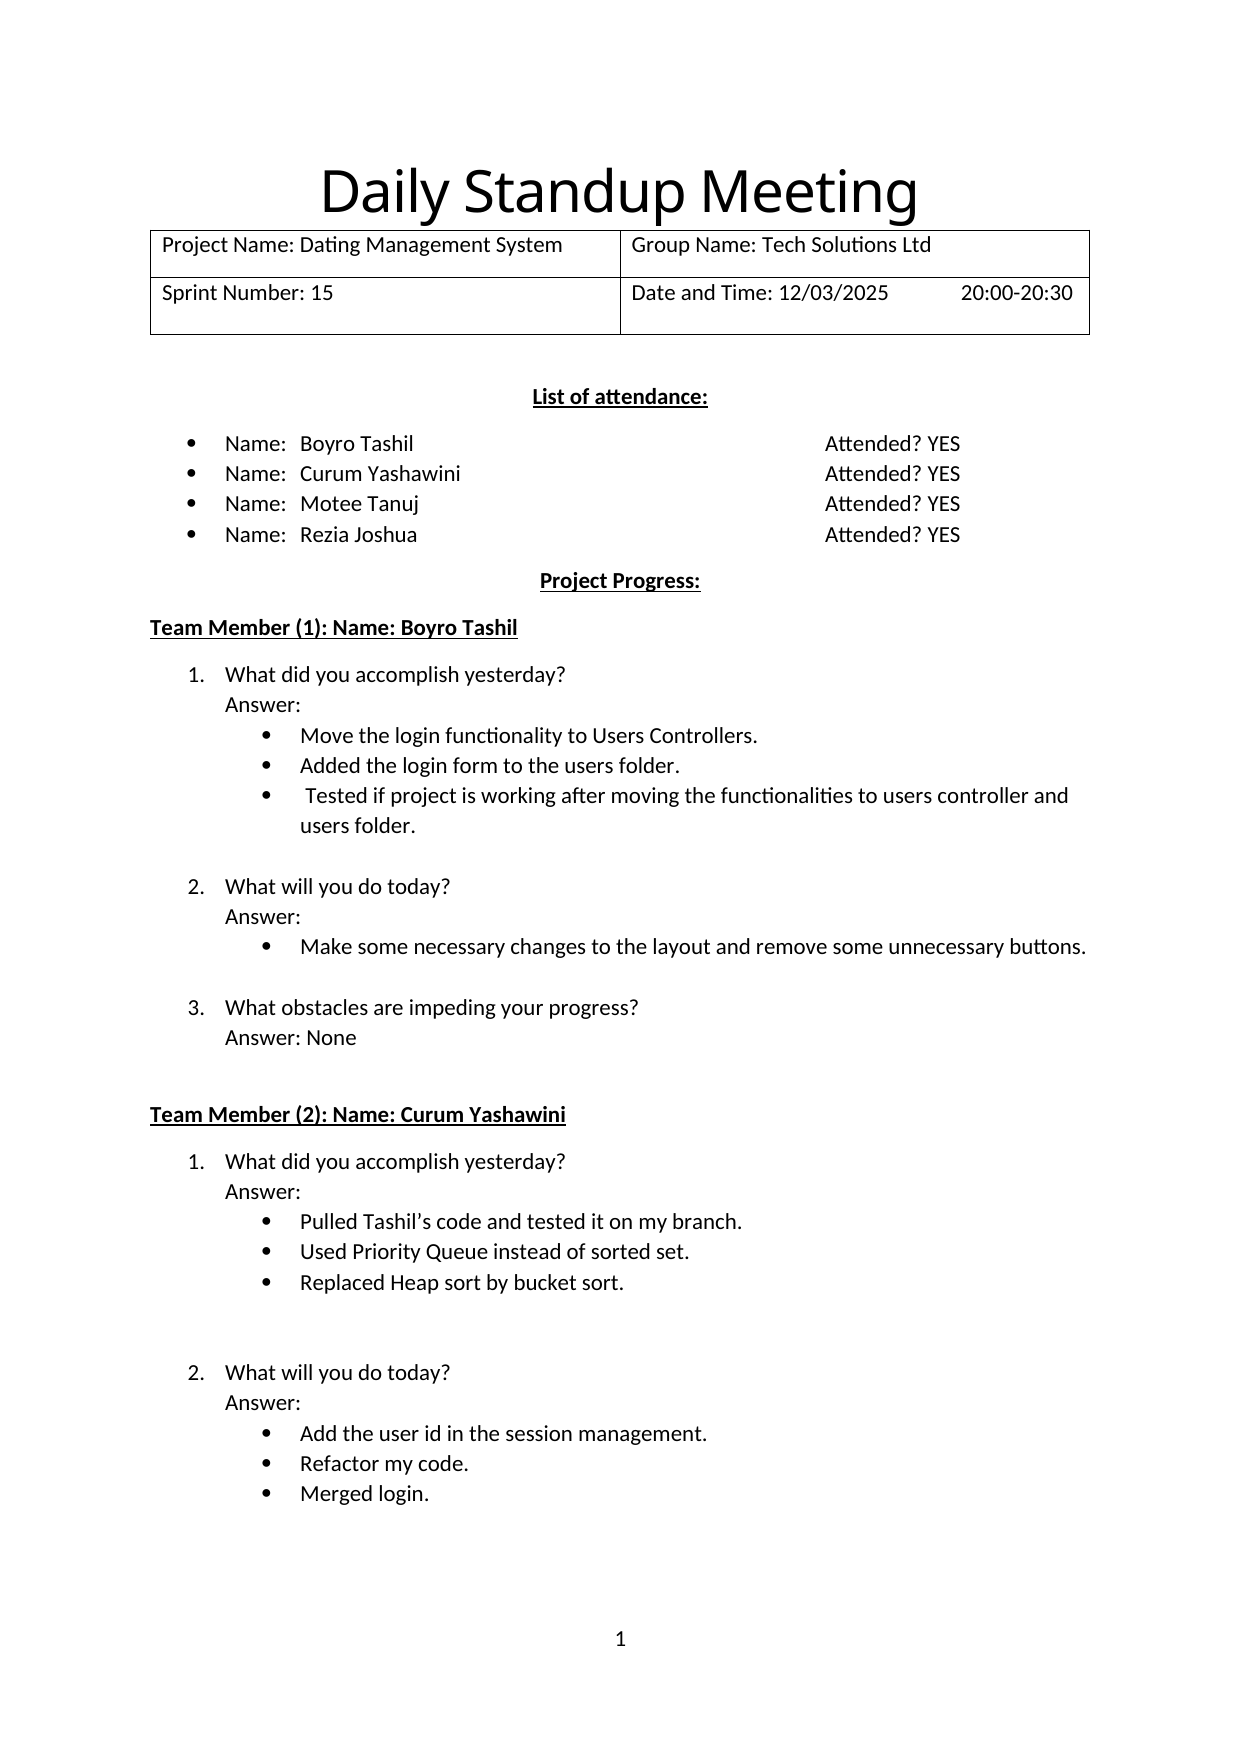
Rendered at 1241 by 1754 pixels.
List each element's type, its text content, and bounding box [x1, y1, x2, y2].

list Answer: [225, 902, 1090, 930]
list Name: Rezia Joshua Attended? YES [187, 520, 1090, 548]
list What will you do today? [187, 1358, 1090, 1386]
list Used Priority Queue instead of sorted set. [262, 1237, 1090, 1266]
list Name: Motee Tanuj Attended? YES [187, 489, 1090, 518]
list Answer: [225, 1388, 1090, 1417]
list Pulled Tashil’s code and tested it on my branch. [262, 1207, 1090, 1235]
title Daily Standup Meeting [150, 150, 1090, 229]
table_cell Date and Time: 12/03/2025 20:00-20:30 [621, 278, 1089, 334]
text List of attendance: [150, 382, 1090, 410]
list What will you do today? [187, 872, 1090, 900]
list What did you accomplish yesterday? [187, 1147, 1090, 1175]
text Project Progress: [150, 567, 1090, 595]
list What did you accomplish yesterday? [187, 660, 1090, 688]
text Team Member (2): Name: Curum Yashawini [150, 1100, 1090, 1128]
list Answer: [225, 691, 1090, 719]
list Merged login. [262, 1479, 1090, 1507]
table_header Group Name: Tech Solutions Ltd [621, 231, 1089, 277]
list Make some necessary changes to the layout and remove some unnecessary buttons. [262, 932, 1090, 960]
list Replaced Heap sort by bucket sort. [262, 1268, 1090, 1296]
list Added the login form to the users folder. [262, 751, 1090, 779]
list Tested if project is working after moving the functionalities to users controller and users folder. [262, 781, 1090, 839]
list What obstacles are impeding your progress? [187, 993, 1090, 1021]
list Answer: None [225, 1023, 1090, 1051]
table_cell Sprint Number: 15 [151, 278, 620, 334]
list Answer: [225, 1177, 1090, 1205]
list Add the user id in the session management. [262, 1419, 1090, 1447]
table_header Project Name: Dating Management System [151, 231, 620, 277]
list Refactor my code. [262, 1449, 1090, 1477]
list Name: Boyro Tashil Attended? YES [187, 429, 1090, 457]
list Move the login functionality to Users Controllers. [262, 721, 1090, 749]
list Name: Curum Yashawini Attended? YES [187, 459, 1090, 487]
text Team Member (1): Name: Boyro Tashil [150, 613, 1090, 642]
